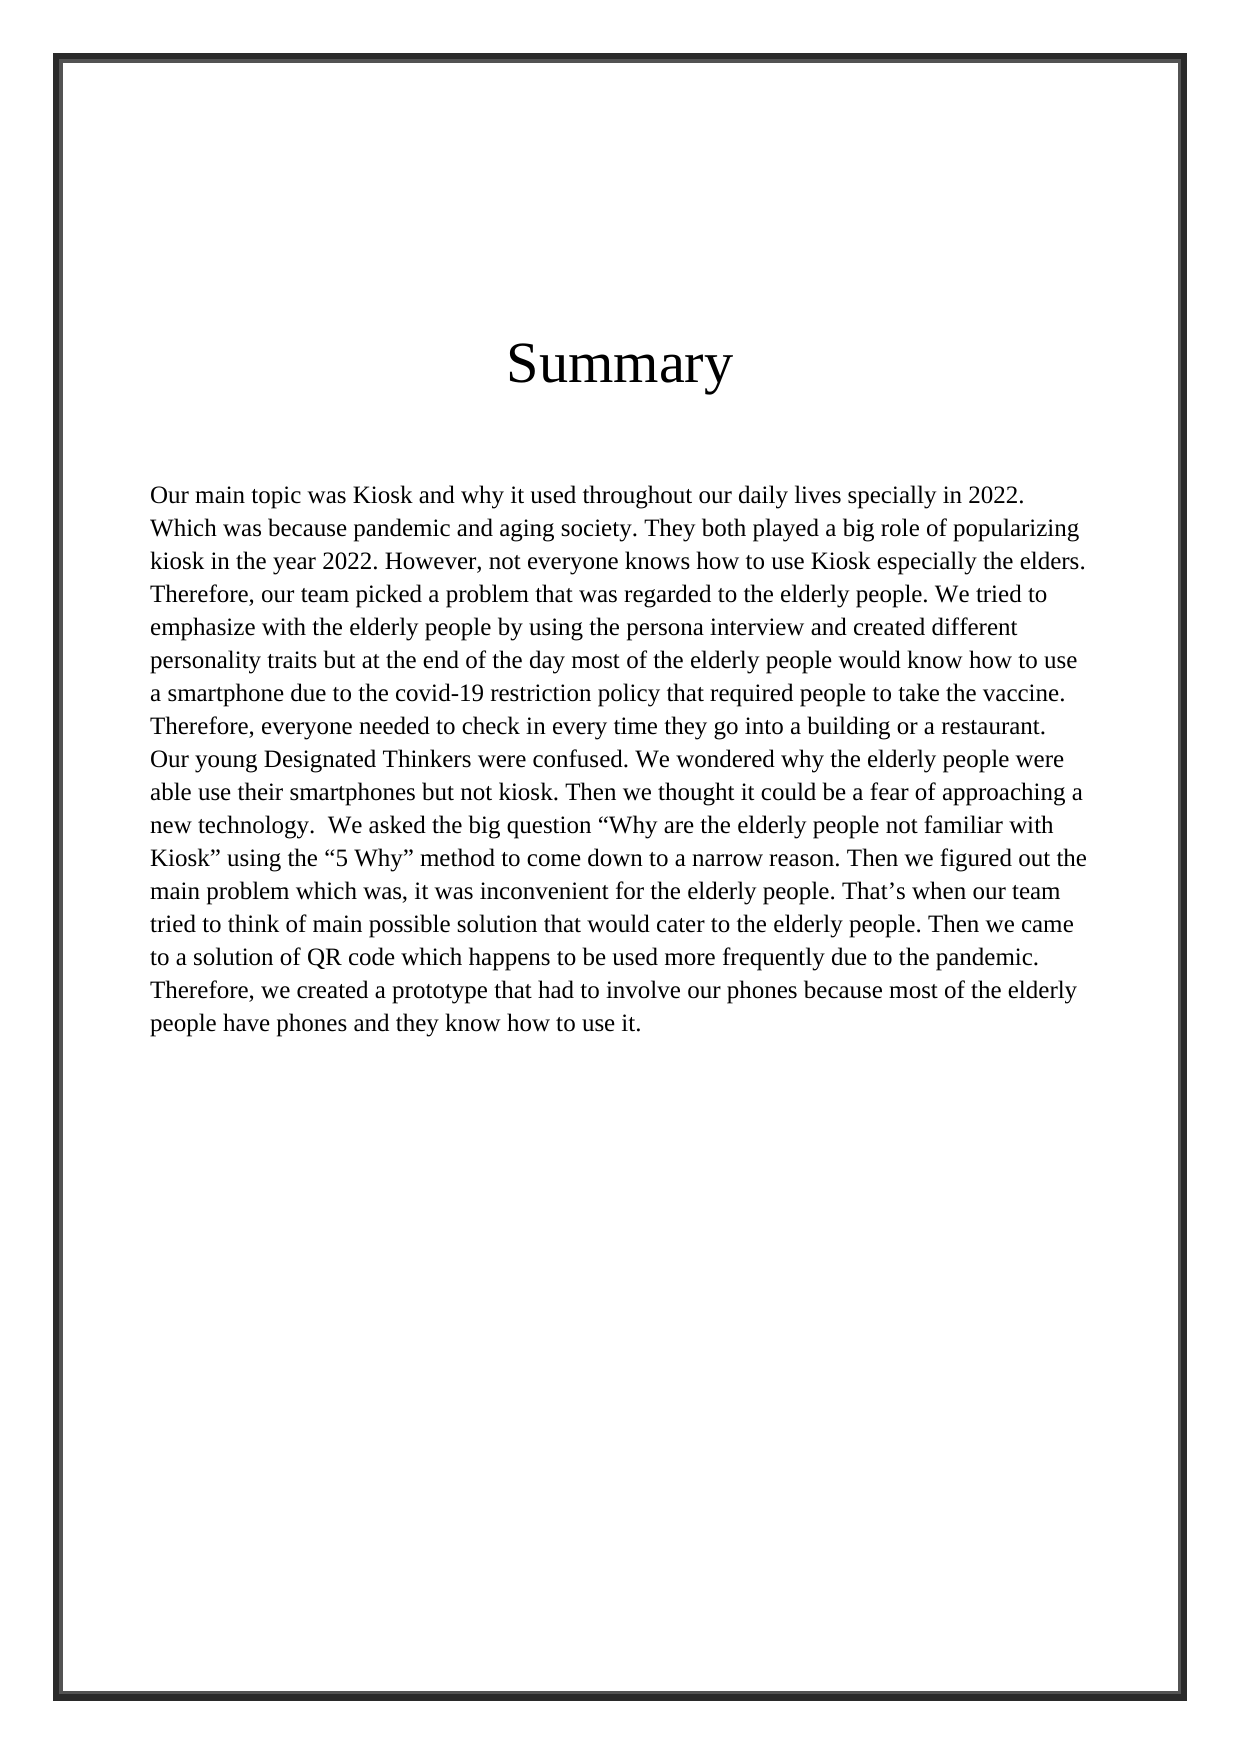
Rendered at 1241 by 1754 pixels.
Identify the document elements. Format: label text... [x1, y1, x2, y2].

text Summary [150, 328, 1090, 395]
text Our main topic was Kiosk and why it used throughout our daily lives specially in 2022. Which was because pandemic and aging society. They both played a big role of popularizing kiosk in the year 2022. However, not everyone knows how to use Kiosk especially the elders. Therefore, our team picked a problem that was regarded to the elderly people. We tried to emphasize with the elderly people by using the persona interview and created different personality traits but at the end of the day most of the elderly people would know how to use a smartphone due to the covid-19 restriction policy that required people to take the vaccine. Therefore, everyone needed to check in every time they go into a building or a restaurant. Our young Designated Thinkers were confused. We wondered why the elderly people were able use their smartphones but not kiosk. Then we thought it could be a fear of approaching a new technology. We asked the big question “Why are the elderly people not familiar with Kiosk” using the “5 Why” method to come down to a narrow reason. Then we figured out the main problem which was, it was inconvenient for the elderly people. That’s when our team tried to think of main possible solution that would cater to the elderly people. Then we came to a solution of QR code which happens to be used more frequently due to the pandemic. Therefore, we created a prototype that had to involve our phones because most of the elderly people have phones and they know how to use it. [150, 480, 1090, 1037]
